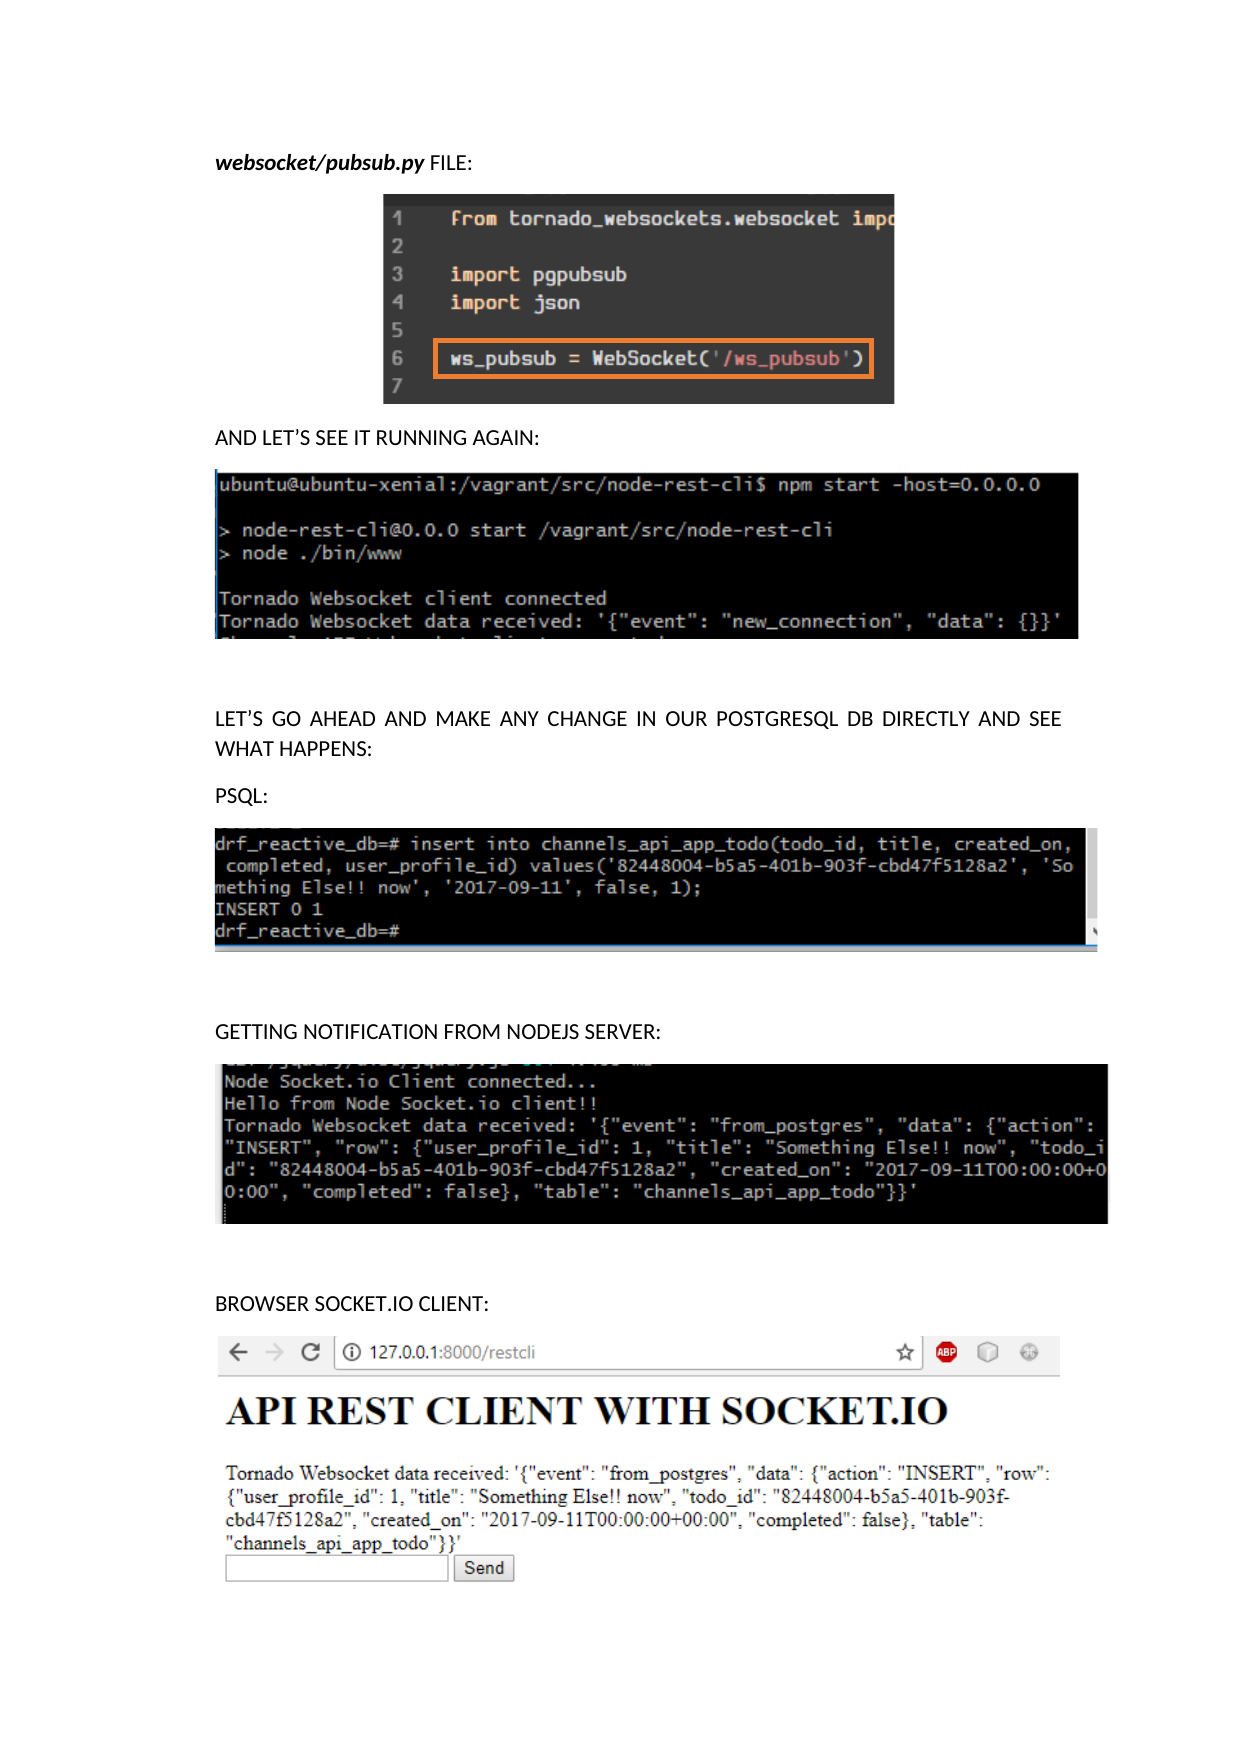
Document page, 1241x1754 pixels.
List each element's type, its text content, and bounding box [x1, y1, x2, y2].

text websocket/pubsub.py FILE: [215, 148, 1063, 176]
picture [214, 469, 1079, 639]
text GETTING NOTIFICATION FROM NODEJS SERVER: [215, 1017, 1063, 1045]
picture [383, 194, 895, 404]
text PSQL: [215, 781, 1063, 809]
picture [217, 1336, 1060, 1601]
text BROWSER SOCKET.IO CLIENT: [215, 1289, 1063, 1317]
picture [214, 828, 1098, 952]
text AND LET’S SEE IT RUNNING AGAIN: [215, 423, 1063, 451]
text LET’S GO AHEAD AND MAKE ANY CHANGE IN OUR POSTGRESQL DB DIRECTLY AND SEE WHAT HAPPENS: [215, 704, 1063, 762]
picture [214, 1064, 1111, 1224]
